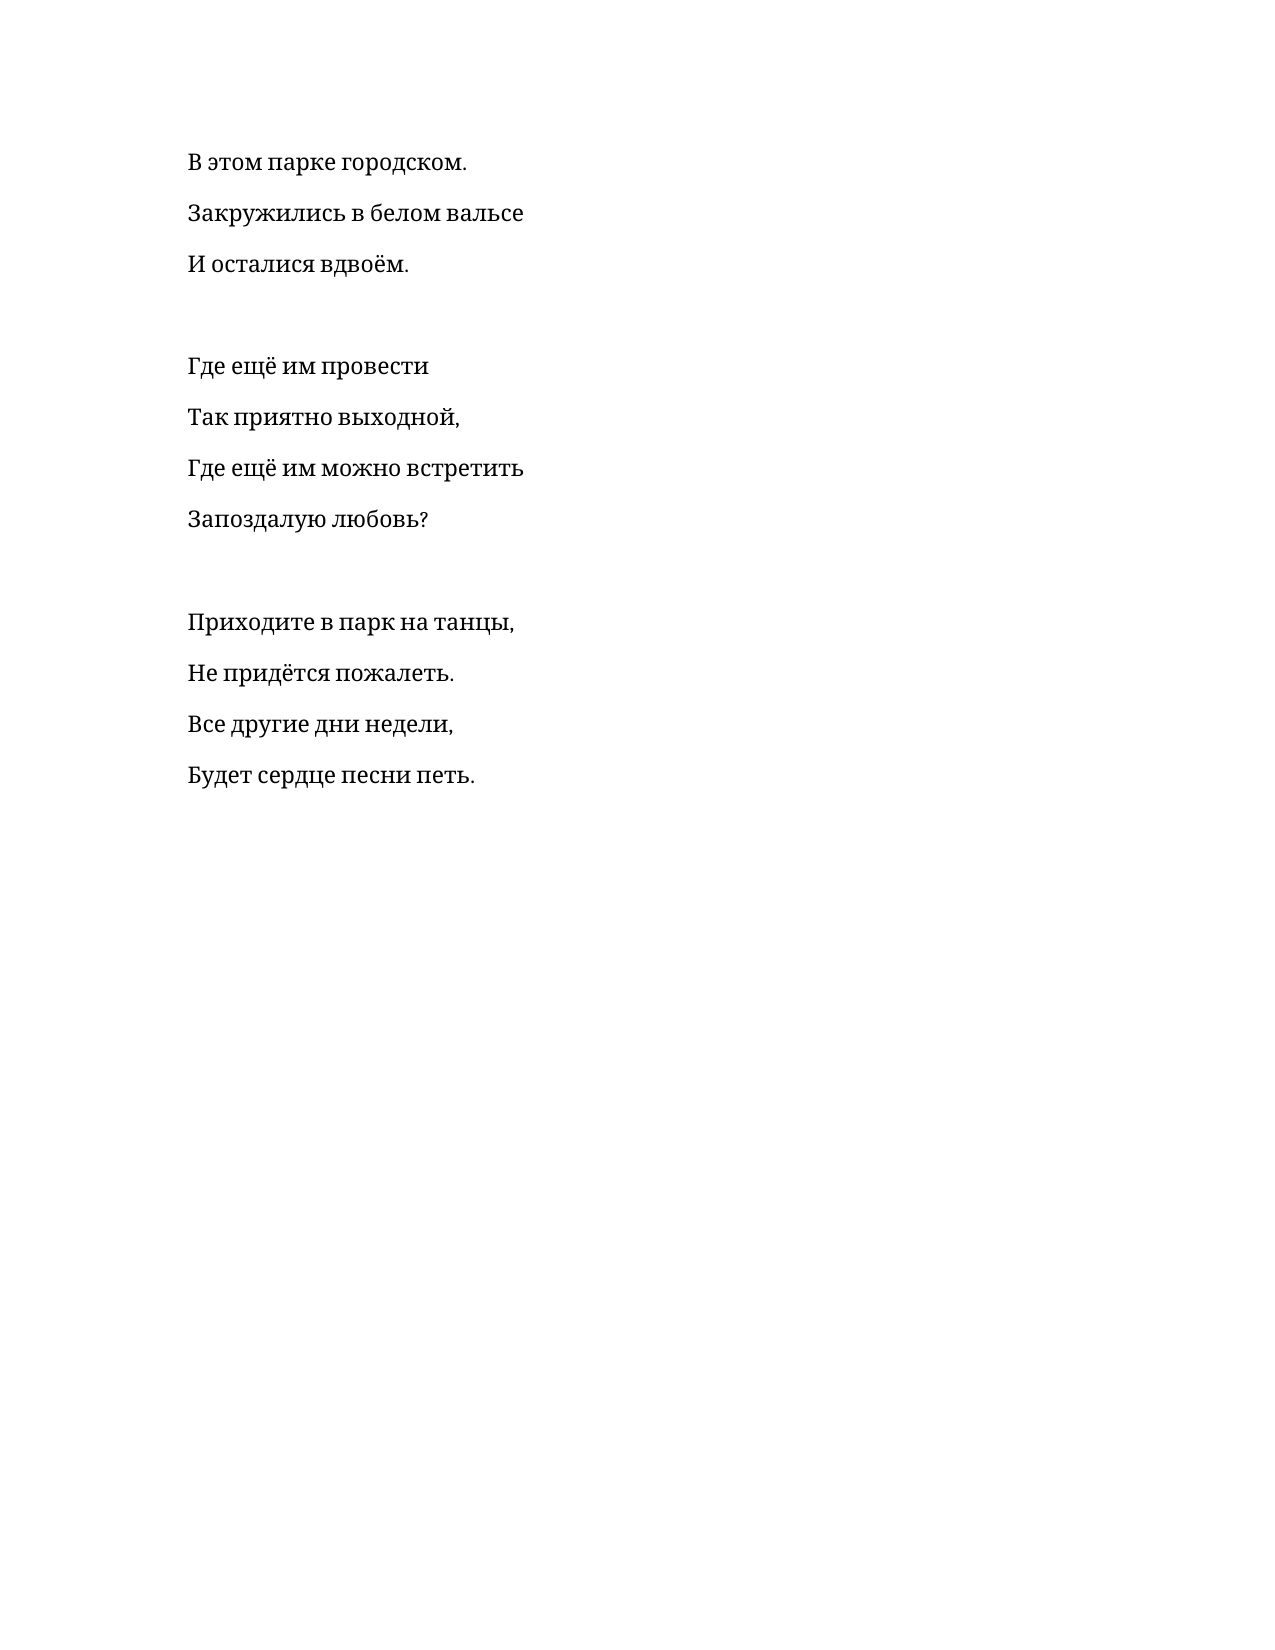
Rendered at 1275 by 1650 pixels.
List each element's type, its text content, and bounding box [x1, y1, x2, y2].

text Где ещё им можно встретить [187, 456, 1087, 483]
text И осталися вдвоём. [187, 252, 1087, 278]
text Где ещё им провести [187, 354, 1087, 381]
text Будет сердце песни петь. [187, 762, 1087, 789]
text Все другие дни недели, [187, 711, 1087, 738]
text Приходите в парк на танцы, [187, 609, 1087, 636]
text Не придётся пожалеть. [187, 660, 1087, 687]
text Запоздалую любовь? [187, 507, 1087, 534]
text В этом парке городском. [187, 150, 1087, 176]
text Так приятно выходной, [187, 405, 1087, 432]
text Закружились в белом вальсе [187, 201, 1087, 227]
